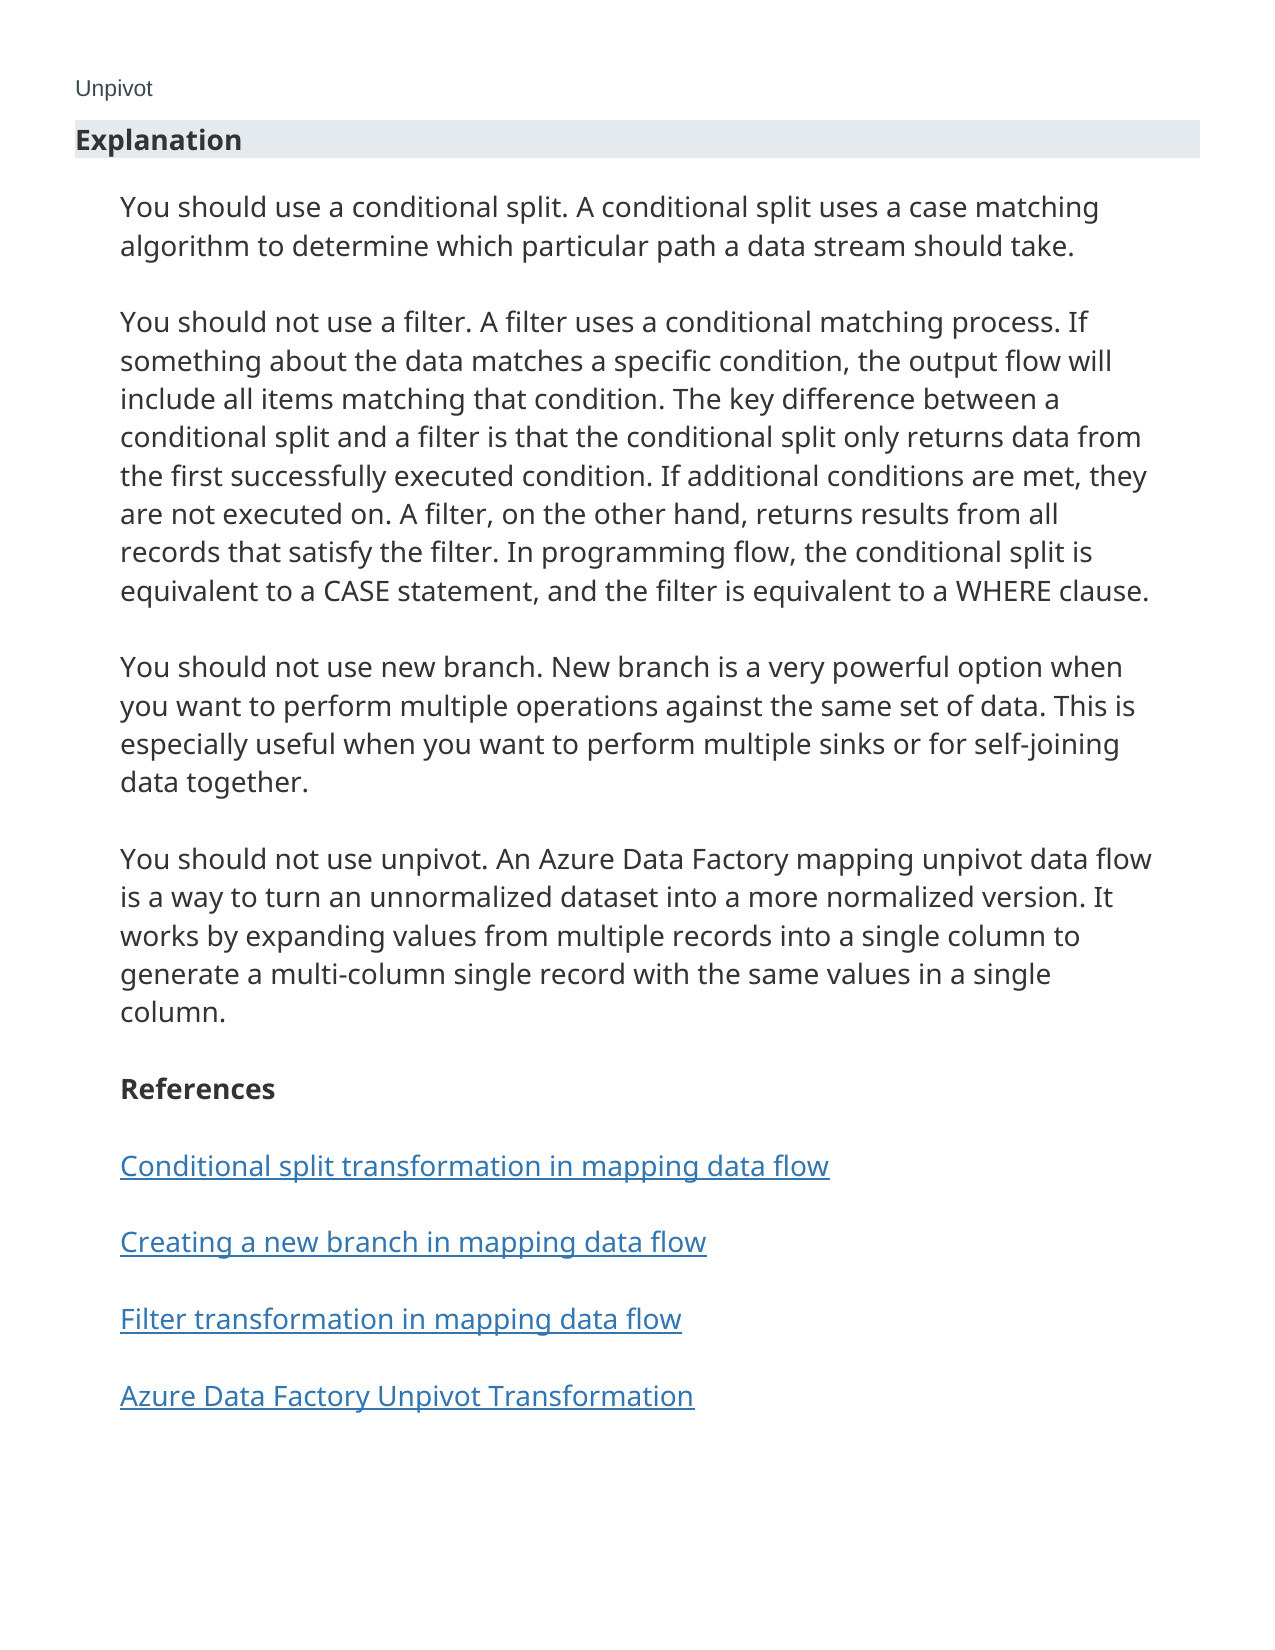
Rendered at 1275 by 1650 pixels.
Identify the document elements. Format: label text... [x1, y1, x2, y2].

text You should use a conditional split. A conditional split uses a case matching algorithm to determine which particular path a data stream should take. You should not use a filter. A filter uses a conditional matching process. If something about the data matches a specific condition, the output flow will include all items matching that condition. The key difference between a conditional split and a filter is that the conditional split only returns data from the first successfully executed condition. If additional conditions are met, they are not executed on. A filter, on the other hand, returns results from all records that satisfy the filter. In programming flow, the conditional split is equivalent to a CASE statement, and the filter is equivalent to a WHERE clause. You should not use new branch. New branch is a very powerful option when you want to perform multiple operations against the same set of data. This is especially useful when you want to perform multiple sinks or for self-joining data together. You should not use unpivot. An Azure Data Factory mapping unpivot data flow is a way to turn an unnormalized dataset into a more normalized version. It works by expanding values from multiple records into a single column to generate a multi-column single record with the same values in a single column. References Conditional split transformation in mapping data flow Creating a new branch in mapping data flow Filter transformation in mapping data flow Azure Data Factory Unpivot Transformation [120, 188, 1155, 1414]
text Explanation [75, 120, 1200, 158]
text Unpivot [75, 75, 1200, 101]
